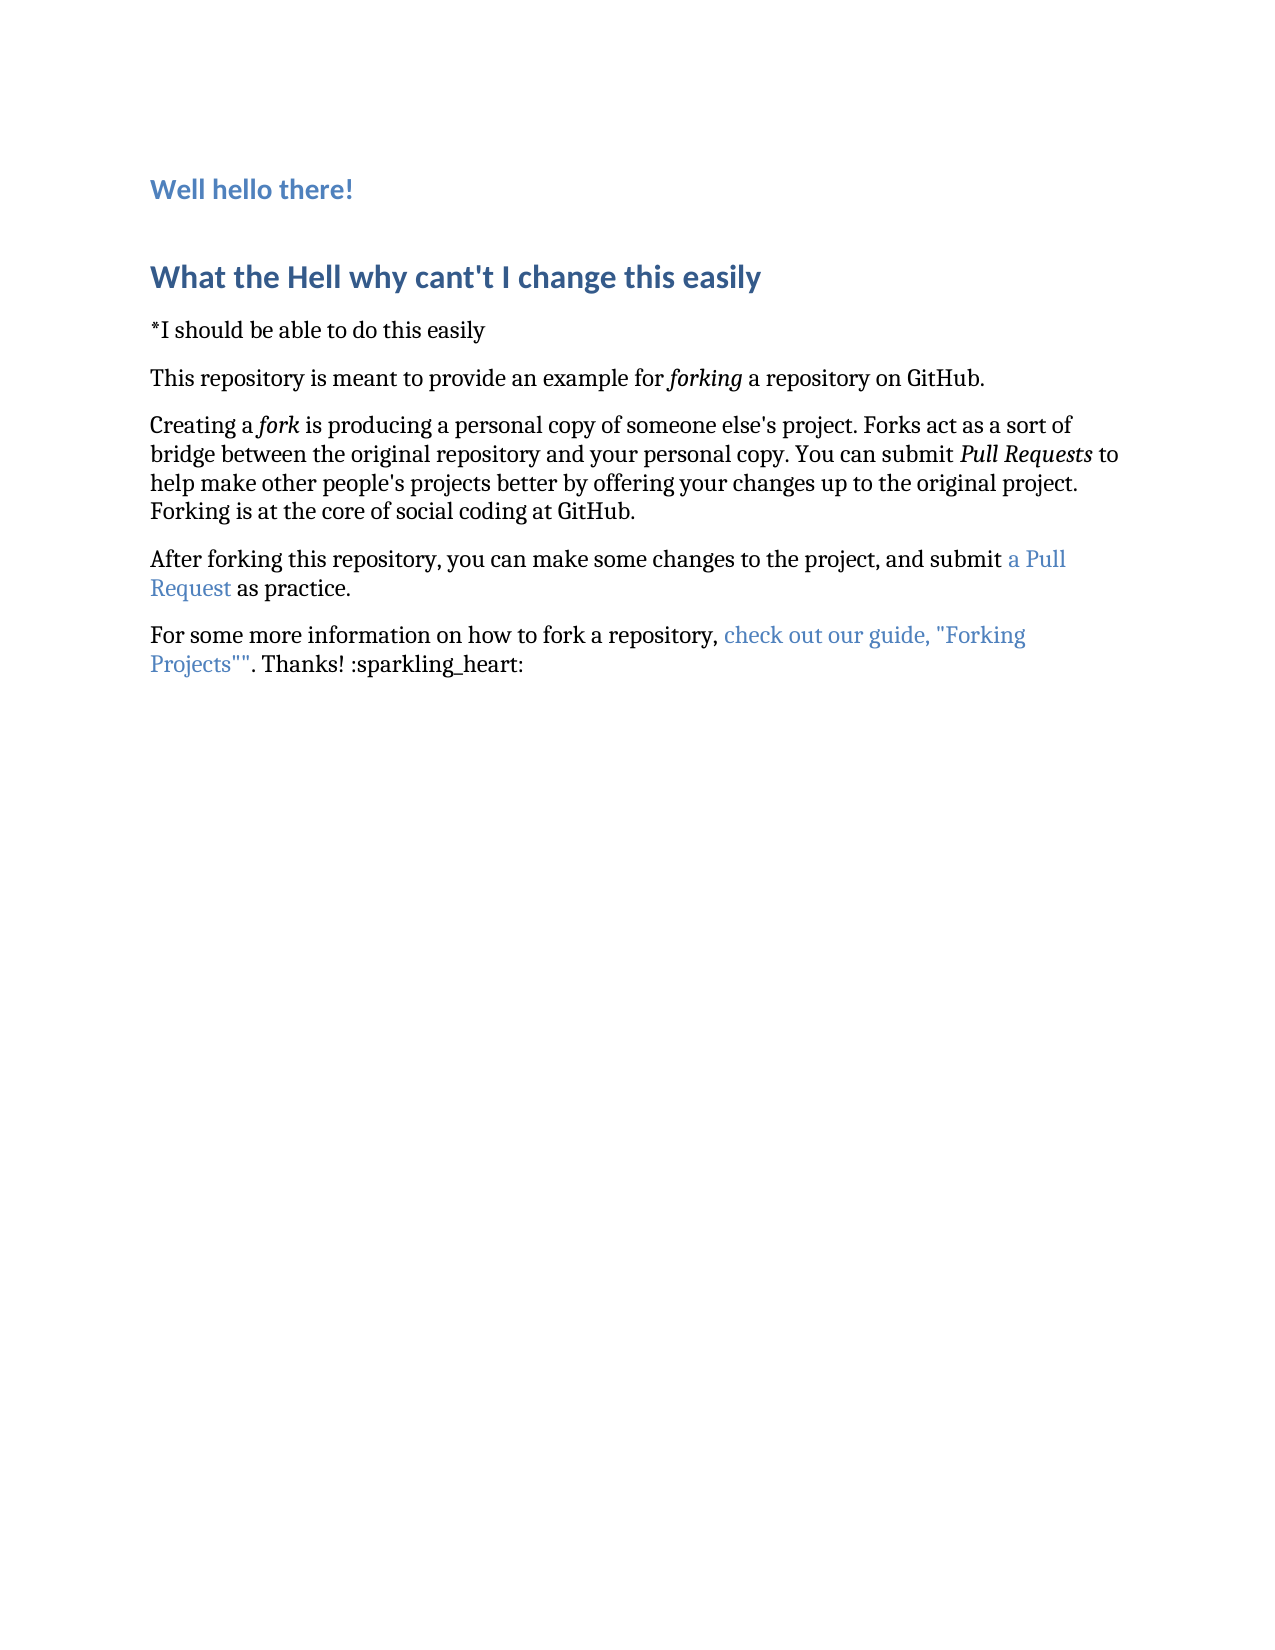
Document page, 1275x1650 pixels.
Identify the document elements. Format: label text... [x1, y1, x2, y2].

text This repository is meant to provide an example for forking a repository on GitHub. [150, 363, 1125, 392]
text Creating a fork is producing a personal copy of someone else's project. Forks act as a sort of bridge between the original repository and your personal copy. You can submit Pull Requests to help make other people's projects better by offering your changes up to the original project. Forking is at the core of social coding at GitHub. [150, 411, 1125, 526]
subtitle What the Hell why cant't I change this easily [150, 256, 1125, 297]
text *I should be able to do this easily [150, 316, 1125, 345]
subtitle Well hello there! [150, 171, 1125, 206]
text For some more information on how to fork a repository, check out our guide, "Forking Projects"". Thanks! :sparkling_heart: [150, 621, 1125, 678]
text After forking this repository, you can make some changes to the project, and submit a Pull Request as practice. [150, 545, 1125, 602]
